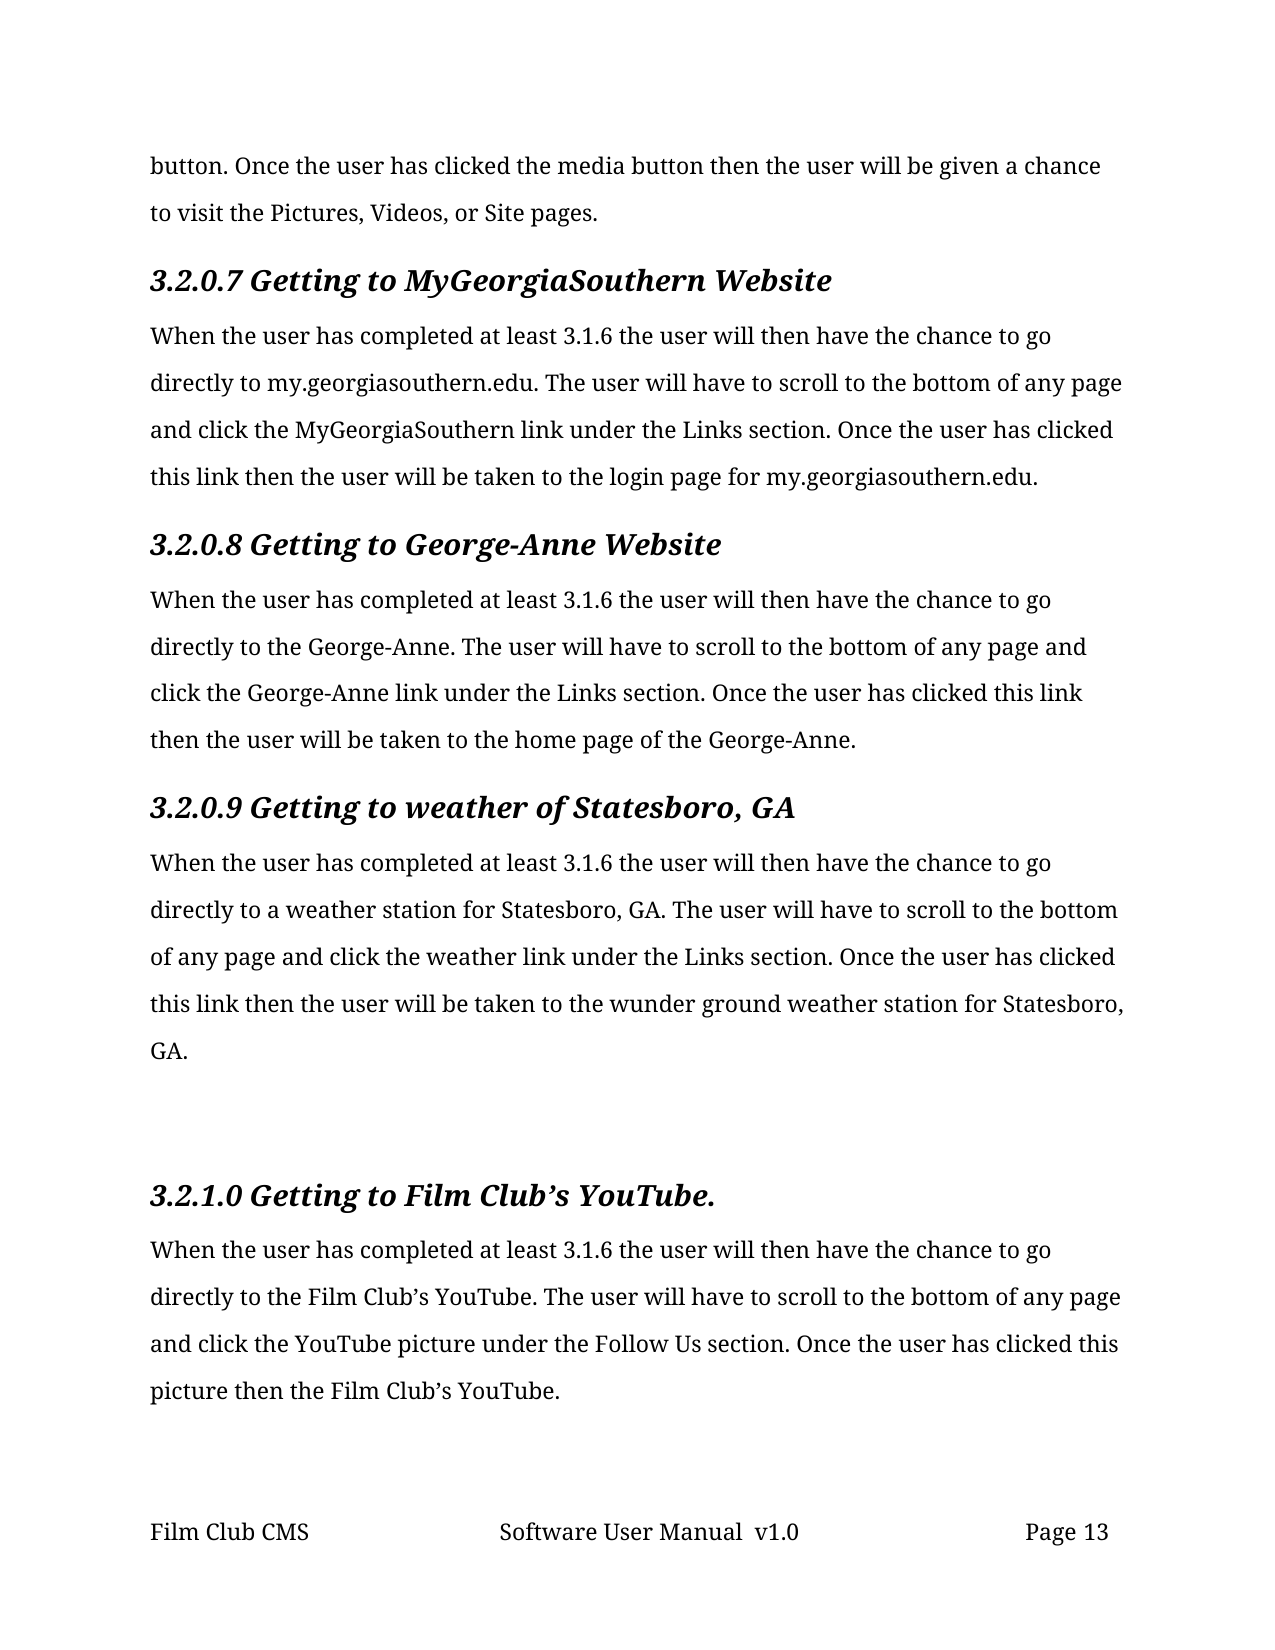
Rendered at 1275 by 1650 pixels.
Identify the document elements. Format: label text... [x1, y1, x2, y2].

subtitle 3.2.0.8 Getting to George-Anne Website [150, 524, 1125, 564]
list When the user has completed at least 3.1.6 the user will then have the chance to go directly to the Film Club’s YouTube. The user will have to scroll to the bottom of any page and click the YouTube picture under the Follow Us section. Once the user has clicked this picture then the Film Club’s YouTube. [150, 1234, 1125, 1406]
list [150, 150, 1125, 228]
list When the user has completed at least 3.1.6 the user will then have the chance to go directly to my.georgiasouthern.edu. The user will have to scroll to the bottom of any page and click the MyGeorgiaSouthern link under the Links section. Once the user has clicked this link then the user will be taken to the login page for my.georgiasouthern.edu. [150, 320, 1125, 492]
subtitle 3.2.0.9 Getting to weather of Statesboro, GA [150, 788, 1125, 827]
subtitle 3.2.0.7 Getting to MyGeorgiaSouthern Website [150, 260, 1125, 300]
list When the user has completed at least 3.1.6 the user will then have the chance to go directly to a weather station for Statesboro, GA. The user will have to scroll to the bottom of any page and click the weather link under the Links section. Once the user has clicked this link then the user will be taken to the wunder ground weather station for Statesboro, GA. [150, 847, 1125, 1066]
list When the user has completed at least 3.1.6 the user will then have the chance to go directly to the George-Anne. The user will have to scroll to the bottom of any page and click the George-Anne link under the Links section. Once the user has clicked this link then the user will be taken to the home page of the George-Anne. [150, 583, 1125, 755]
subtitle 3.2.1.0 Getting to Film Club’s YouTube. [150, 1175, 1125, 1214]
